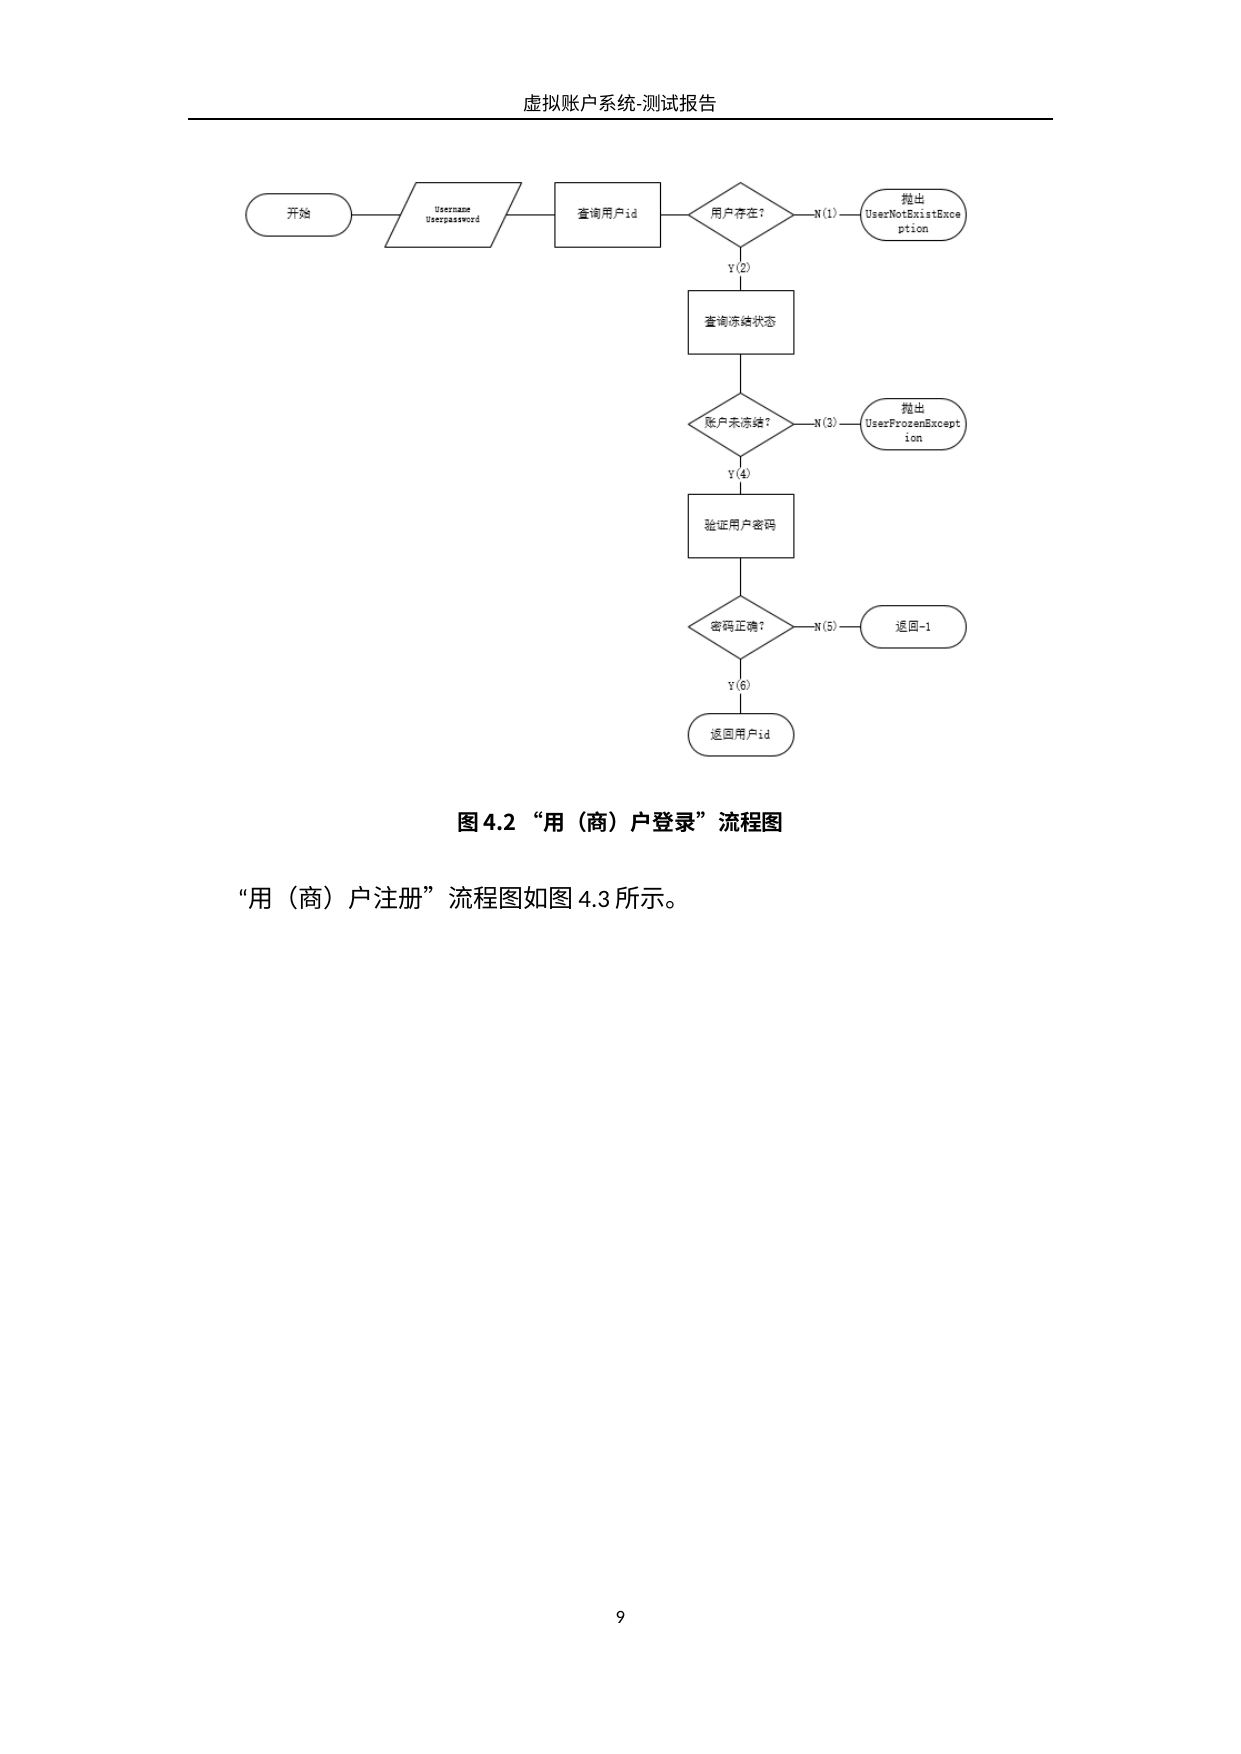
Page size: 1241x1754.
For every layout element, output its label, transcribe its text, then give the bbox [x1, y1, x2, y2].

text 图4.2 “用（商）户登录”流程图 [187, 804, 1053, 836]
text “用（商）户注册”流程图如图4.3所示。 [187, 864, 1053, 929]
picture [221, 162, 1019, 800]
